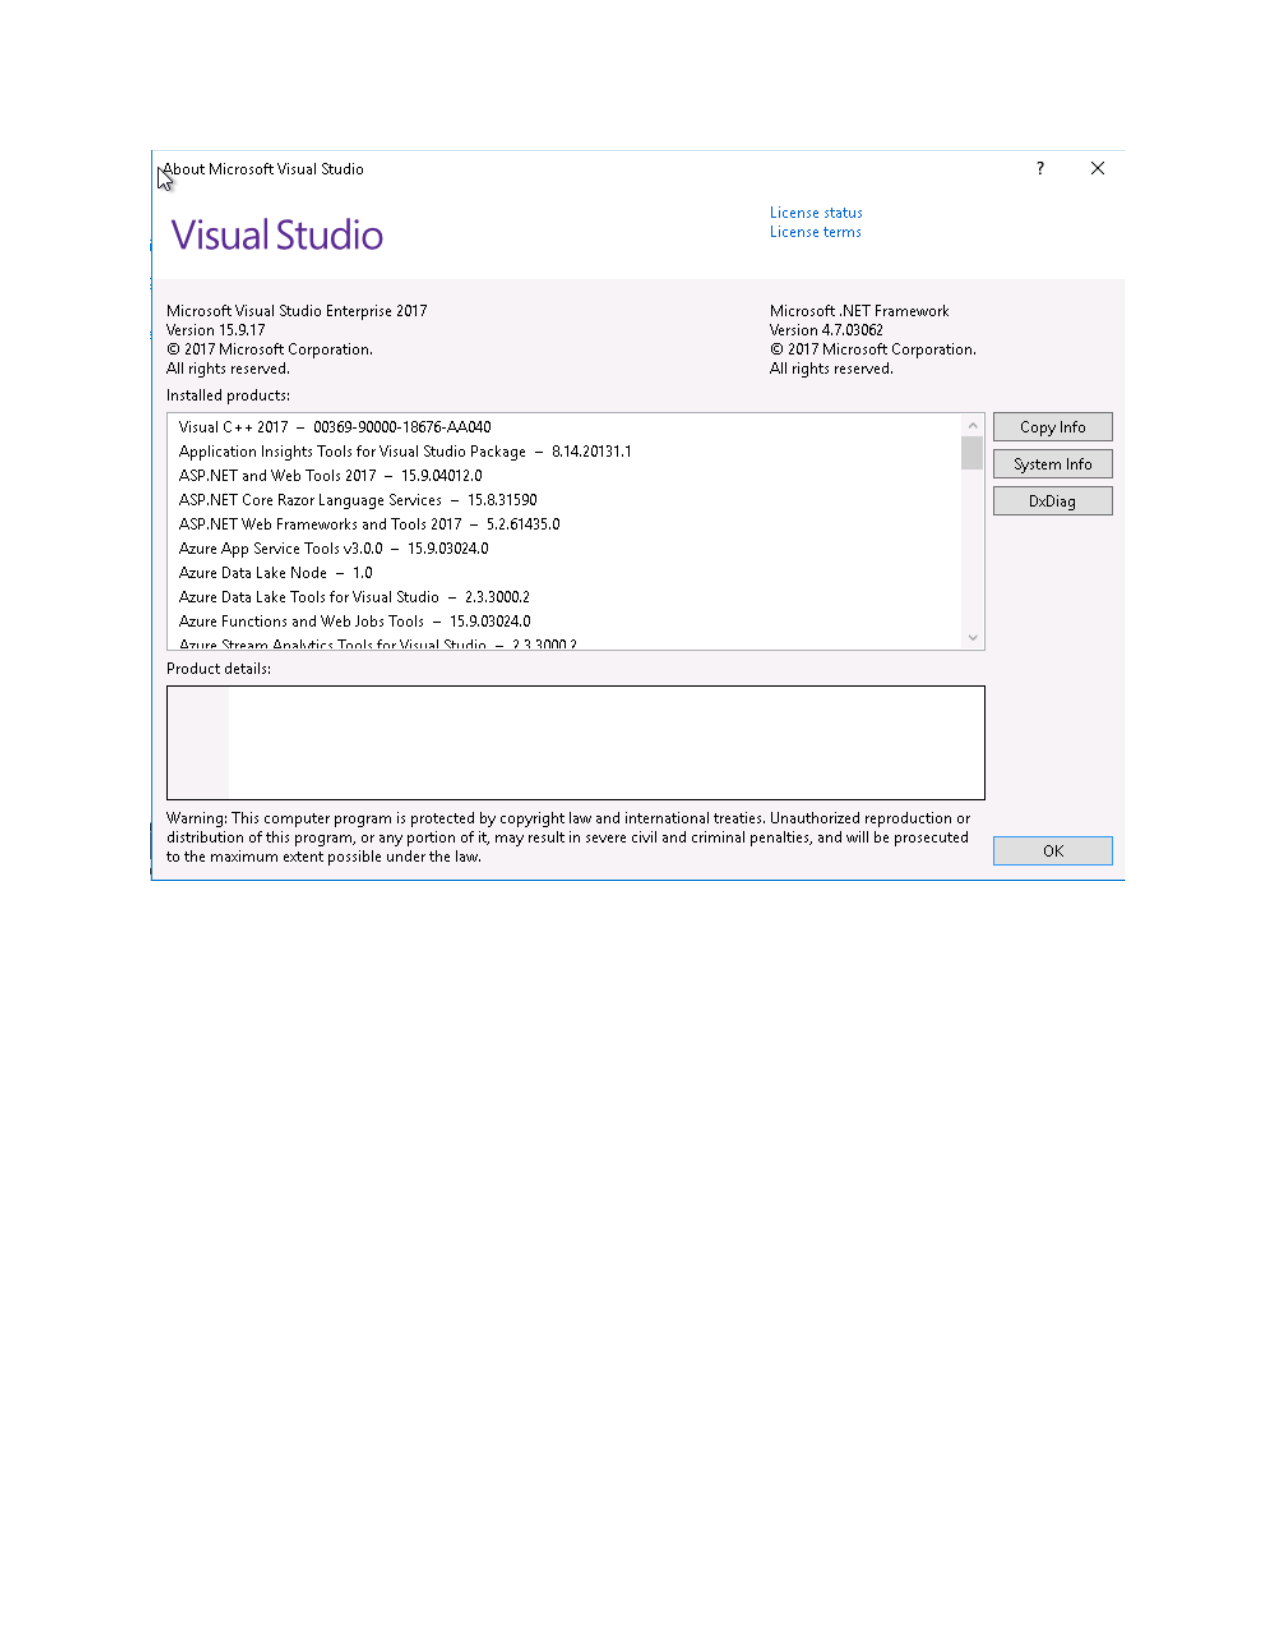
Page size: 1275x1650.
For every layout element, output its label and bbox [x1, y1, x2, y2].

picture [150, 150, 1125, 881]
